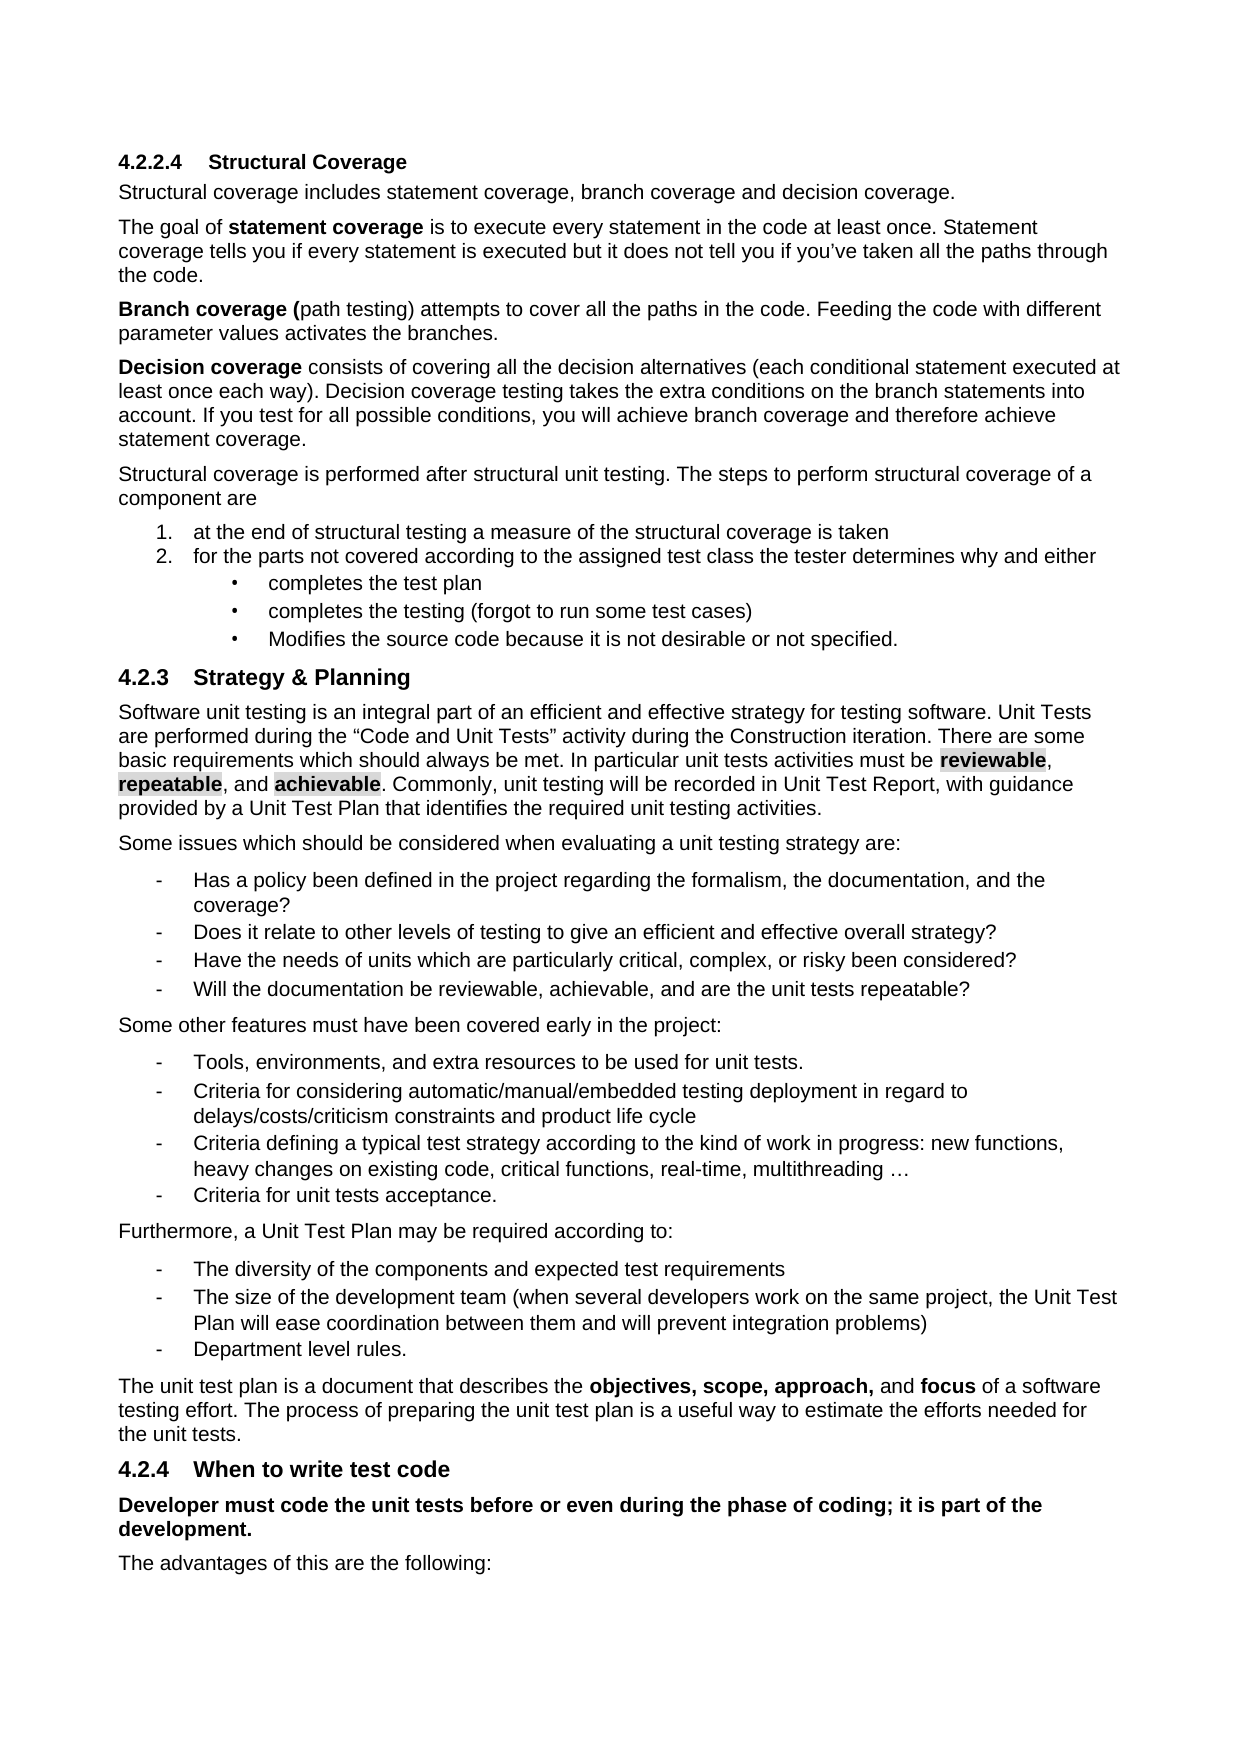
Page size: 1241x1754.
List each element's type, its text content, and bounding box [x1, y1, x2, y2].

subtitle Strategy & Planning [118, 663, 1122, 690]
list Criteria for considering automatic/manual/embedded testing deployment in regard to delays/costs/criticism constraints and product life cycle [156, 1076, 1122, 1128]
list Department level rules. [156, 1334, 1122, 1363]
text The unit test plan is a document that describes the objectives, scope, approach, and focus of a software testing effort. The process of preparing the unit test plan is a useful way to estimate the efforts needed for the unit tests. [118, 1373, 1122, 1445]
list completes the test plan [231, 568, 1122, 596]
list at the end of structural testing a measure of the structural coverage is taken [156, 520, 1122, 544]
list Does it relate to other levels of testing to give an efficient and effective overall strategy? [156, 917, 1122, 946]
list Has a policy been defined in the project regarding the formalism, the documentation, and the coverage? [156, 865, 1122, 917]
text Decision coverage consists of covering all the decision alternatives (each conditional statement executed at least once each way). Decision coverage testing takes the extra conditions on the branch statements into account. If you test for all possible conditions, you will achieve branch coverage and therefore achieve statement coverage. [118, 355, 1122, 451]
text Some other features must have been covered early in the project: [118, 1013, 1122, 1037]
list The diversity of the components and expected test requirements [156, 1254, 1122, 1282]
list Modifies the source code because it is not desirable or not specified. [231, 624, 1122, 653]
text Software unit testing is an integral part of an efficient and effective strategy for testing software. Unit Tests are performed during the “Code and Unit Tests” activity during the Construction iteration. There are some basic requirements which should always be met. In particular unit tests activities must be reviewable, repeatable, and achievable. Commonly, unit testing will be recorded in Unit Test Report, with guidance provided by a Unit Test Plan that identifies the required unit testing activities. [118, 700, 1122, 820]
text The advantages of this are the following: [118, 1551, 1122, 1575]
subtitle When to write test code [118, 1456, 1122, 1482]
list for the parts not covered according to the assigned test class the tester determines why and either [156, 544, 1122, 568]
list Will the documentation be reviewable, achievable, and are the unit tests repeatable? [156, 974, 1122, 1002]
list The size of the development team (when several developers work on the same project, the Unit Test Plan will ease coordination between them and will prevent integration problems) [156, 1282, 1122, 1334]
text The goal of statement coverage is to execute every statement in the code at least once. Statement coverage tells you if every statement is executed but it does not tell you if you’ve taken all the paths through the code. [118, 214, 1122, 286]
text Branch coverage (path testing) attempts to cover all the paths in the code. Feeding the code with different parameter values activates the branches. [118, 297, 1122, 345]
list Have the needs of units which are particularly critical, complex, or risky been considered? [156, 946, 1122, 974]
subtitle Structural Coverage [118, 150, 1122, 174]
list completes the testing (forgot to run some test cases) [231, 596, 1122, 624]
text Developer must code the unit tests before or even during the phase of coding; it is part of the development. [118, 1492, 1122, 1540]
text Furthermore, a Unit Test Plan may be required according to: [118, 1219, 1122, 1243]
text Structural coverage includes statement coverage, branch coverage and decision coverage. [118, 180, 1122, 204]
text Some issues which should be considered when evaluating a unit testing strategy are: [118, 830, 1122, 854]
list Criteria for unit tests acceptance. [156, 1181, 1122, 1209]
list Criteria defining a typical test strategy according to the kind of work in progress: new functions, heavy changes on existing code, critical functions, real-time, multithreading … [156, 1128, 1122, 1181]
text Structural coverage is performed after structural unit testing. The steps to perform structural coverage of a component are [118, 461, 1122, 509]
list Tools, environments, and extra resources to be used for unit tests. [156, 1047, 1122, 1076]
